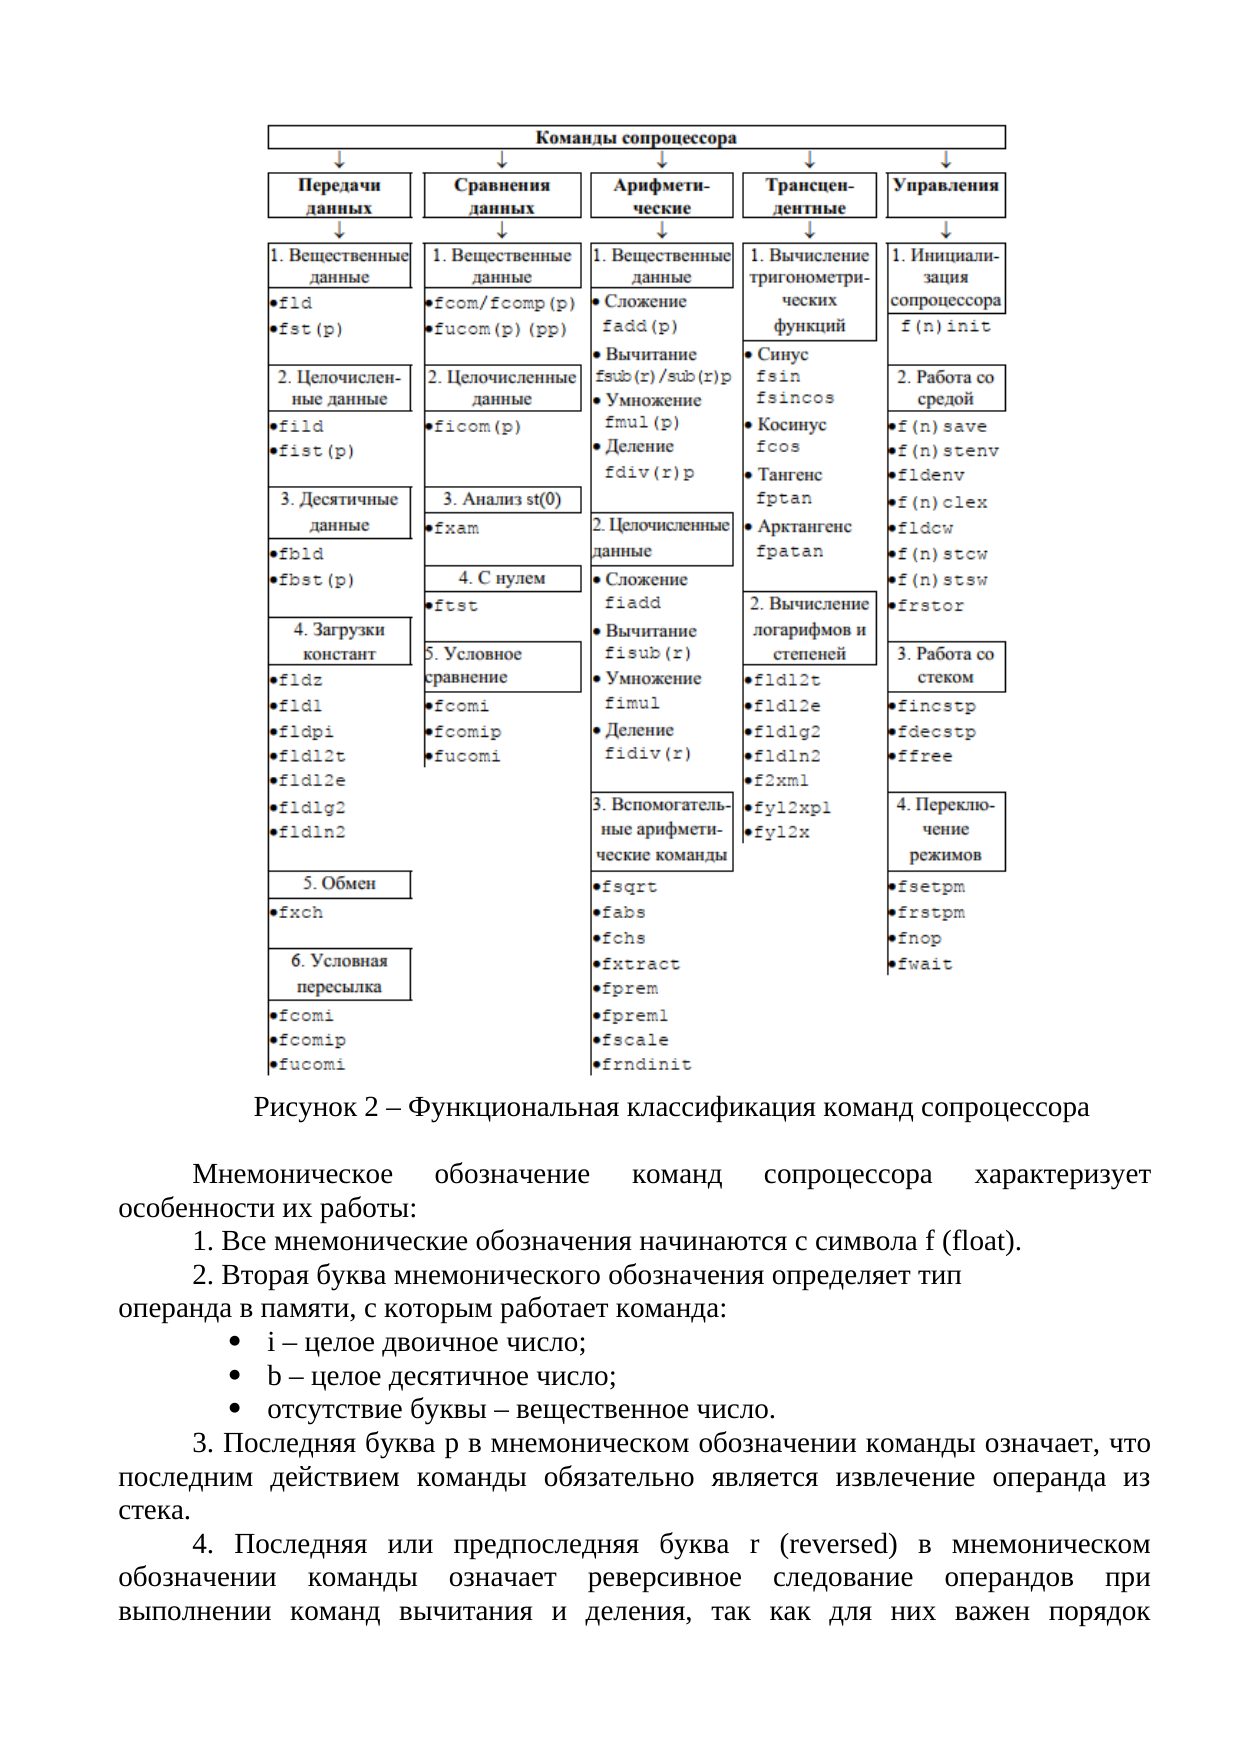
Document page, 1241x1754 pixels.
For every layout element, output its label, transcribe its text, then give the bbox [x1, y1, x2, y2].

picture [255, 118, 1015, 1090]
list b – целое десятичное число; [229, 1358, 1152, 1391]
text 3. Последняя буква p в мнемоническом обозначении команды означает, что последним действием команды обязательно является извлечение операнда из стека. [118, 1425, 1152, 1526]
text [118, 1526, 1152, 1626]
text Мнемоническое обозначение команд сопроцессора характеризует особенности их работы: [118, 1156, 1152, 1223]
list отсутствие буквы – вещественное число. [229, 1391, 1152, 1425]
text 2. Вторая буква мнемонического обозначения определяет тип операнда в памяти, с которым работает команда: [118, 1257, 1152, 1324]
text 1. Все мнемонические обозначения начинаются с символа f (float). [118, 1223, 1152, 1257]
list i – целое двоичное число; [229, 1324, 1152, 1358]
text Рисунок 2 – Функциональная классификация команд сопроцессора [118, 1089, 1152, 1123]
